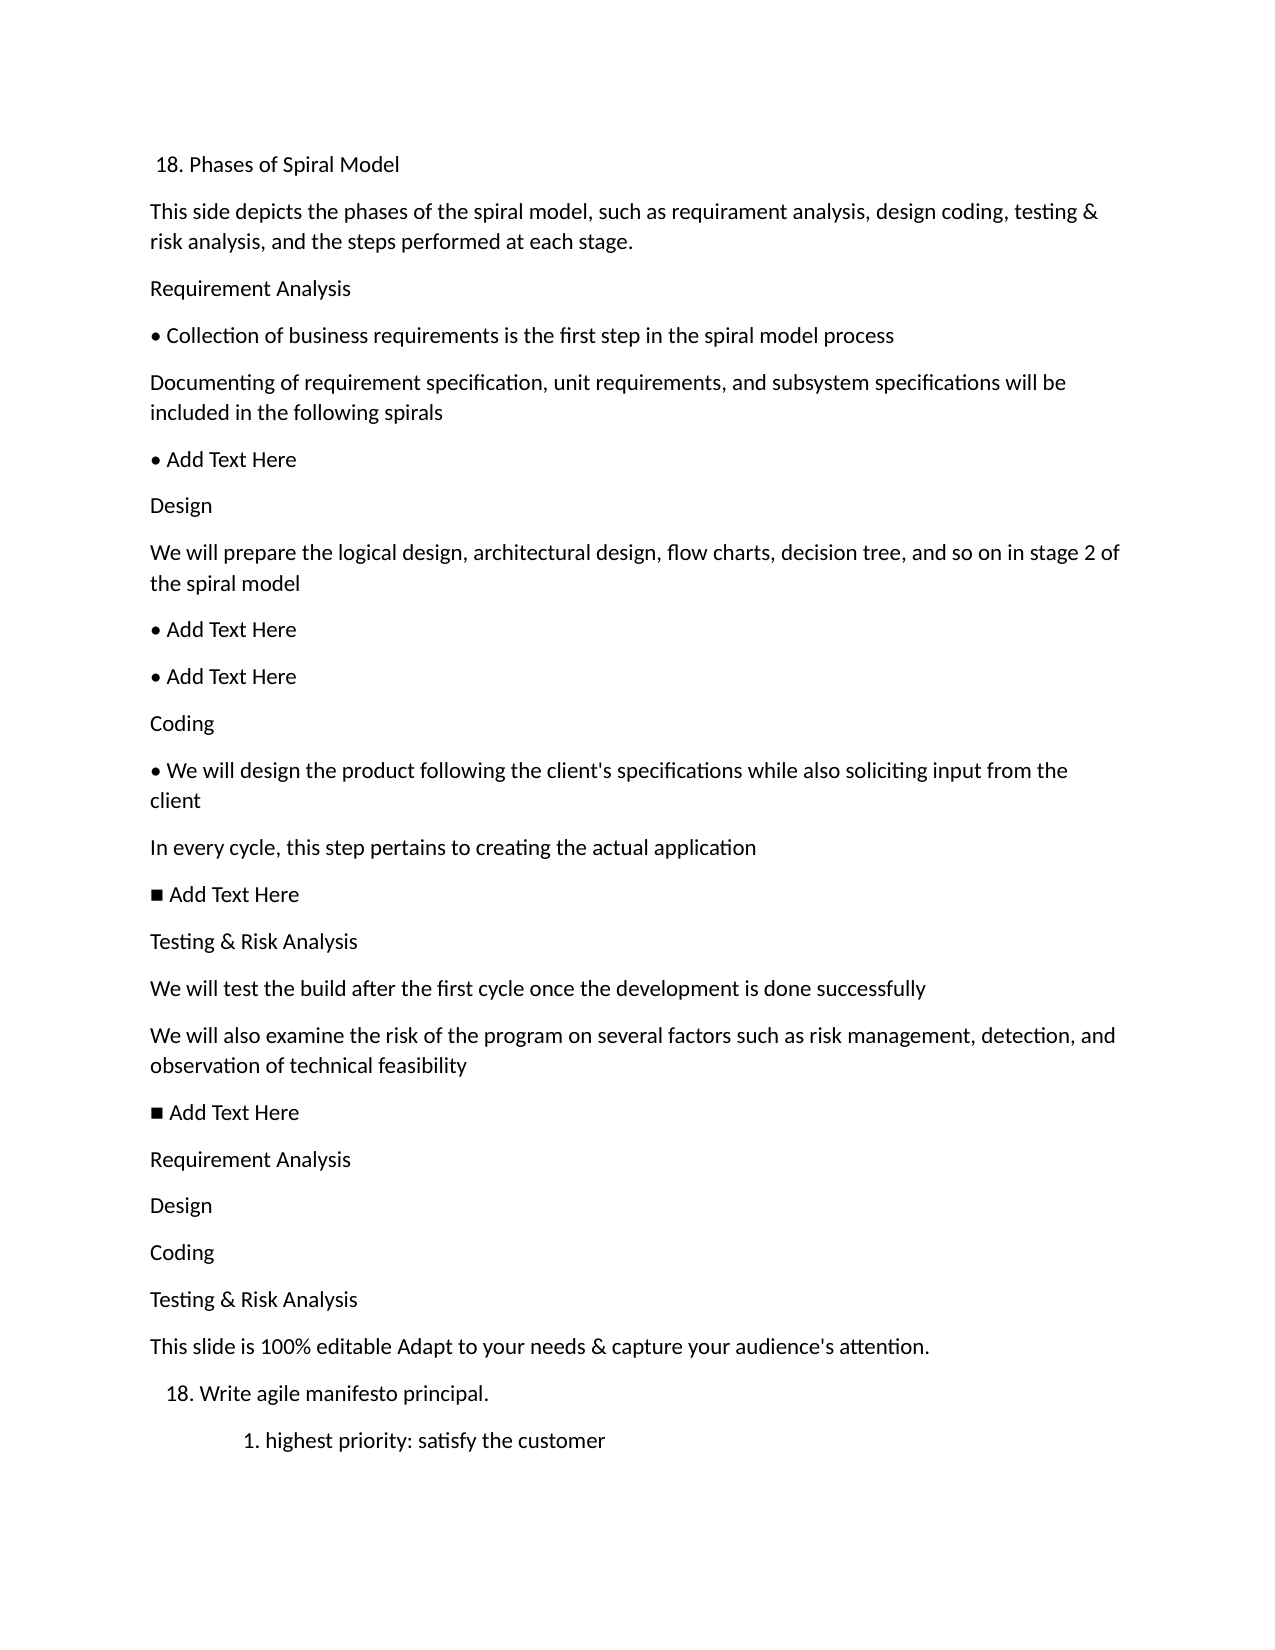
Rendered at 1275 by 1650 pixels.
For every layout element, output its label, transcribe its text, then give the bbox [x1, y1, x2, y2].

text We will prepare the logical design, architectural design, flow charts, decision tree, and so on in stage 2 of the spiral model [150, 538, 1125, 597]
text Documenting of requirement specification, unit requirements, and subsystem specifications will be included in the following spirals [150, 368, 1125, 426]
text • Collection of business requirements is the first step in the spiral model process [150, 321, 1125, 349]
text ■ Add Text Here [150, 1098, 1125, 1126]
text Coding [150, 709, 1125, 737]
text Testing & Risk Analysis [150, 927, 1125, 955]
text We will test the build after the first cycle once the development is done successfully [150, 974, 1125, 1002]
text Design [150, 492, 1125, 520]
text Requirement Analysis [150, 1145, 1125, 1173]
text Design [150, 1192, 1125, 1220]
text • Add Text Here [150, 445, 1125, 473]
text 18. Write agile manifesto principal. [150, 1379, 1125, 1407]
text Coding [150, 1238, 1125, 1267]
text 1. highest priority: satisfy the customer [150, 1426, 1125, 1454]
text Testing & Risk Analysis [150, 1285, 1125, 1313]
text We will also examine the risk of the program on several factors such as risk management, detection, and observation of technical feasibility [150, 1021, 1125, 1079]
text In every cycle, this step pertains to creating the actual application [150, 833, 1125, 861]
text • We will design the product following the client's specifications while also soliciting input from the client [150, 756, 1125, 814]
text 18. Phases of Spiral Model [150, 150, 1125, 178]
text Requirement Analysis [150, 274, 1125, 302]
text • Add Text Here [150, 616, 1125, 644]
text ■ Add Text Here [150, 880, 1125, 908]
text • Add Text Here [150, 662, 1125, 691]
text This slide is 100% editable Adapt to your needs & capture your audience's attention. [150, 1332, 1125, 1360]
text This side depicts the phases of the spiral model, such as requirament analysis, design coding, testing & risk analysis, and the steps performed at each stage. [150, 197, 1125, 255]
